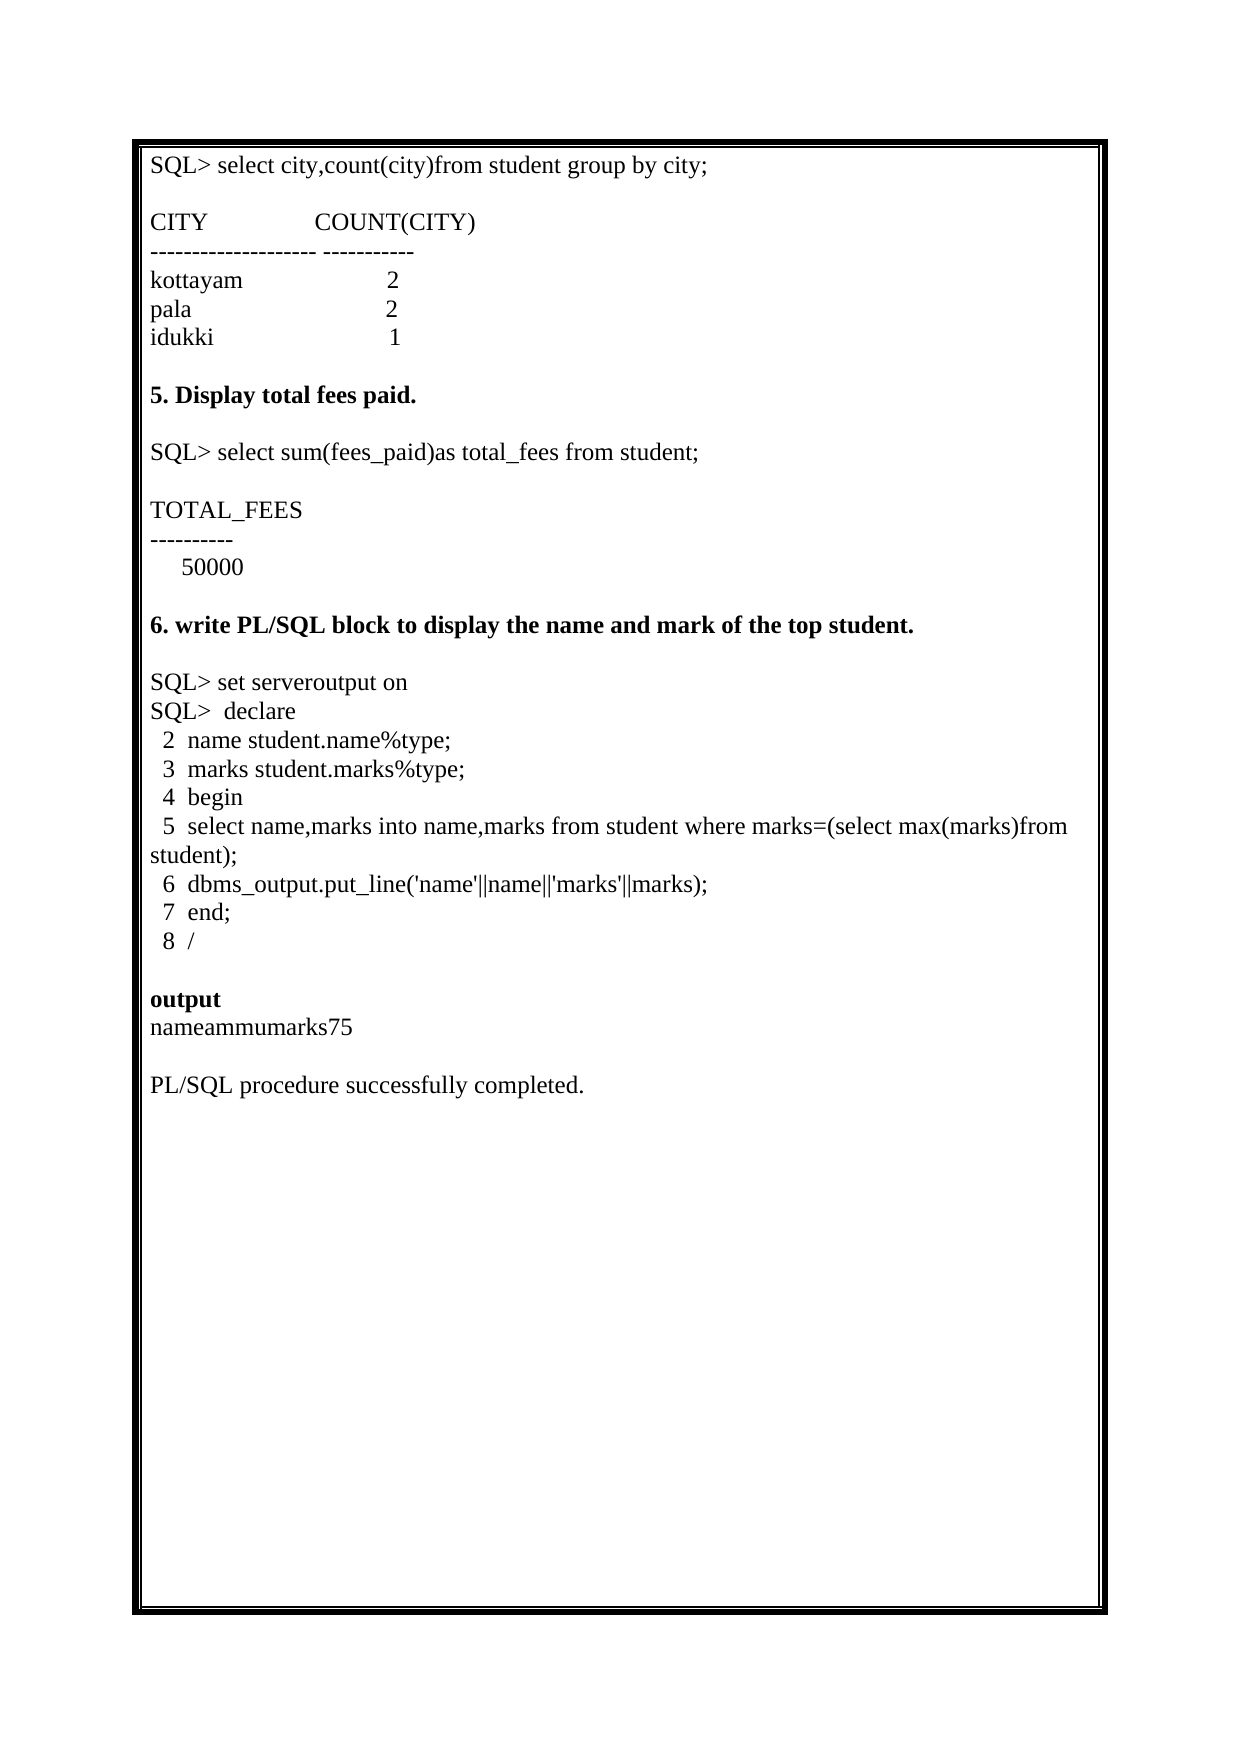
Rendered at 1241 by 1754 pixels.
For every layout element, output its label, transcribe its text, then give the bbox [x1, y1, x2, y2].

text 6 dbms_output.put_line('name'||name||'marks'||marks); [150, 869, 1090, 897]
text TOTAL_FEES [150, 495, 1090, 524]
text SQL> select sum(fees_paid)as total_fees from student; [150, 437, 1090, 466]
text CITY COUNT(CITY) [150, 207, 1090, 236]
text 3 marks student.marks%type; [150, 754, 1090, 782]
text SQL> set serveroutput on [150, 667, 1090, 696]
text SQL> declare [150, 696, 1090, 725]
text idukki 1 [150, 322, 1090, 351]
text PL/SQL procedure successfully completed. [150, 1070, 1090, 1099]
text -------------------- ----------- [150, 236, 1090, 265]
text 2 name student.name%type; [150, 725, 1090, 754]
text 7 end; [150, 897, 1090, 926]
text 5 select name,marks into name,marks from student where marks=(select max(marks)from student); [150, 811, 1090, 869]
text 5. Display total fees paid. [150, 380, 1090, 409]
text kottayam 2 [150, 265, 1090, 294]
text 8 / [150, 926, 1090, 955]
text 50000 [150, 552, 1090, 581]
text pala 2 [150, 294, 1090, 322]
text output [150, 984, 1090, 1012]
text ---------- [150, 524, 1090, 552]
text 6. write PL/SQL block to display the name and mark of the top student. [150, 610, 1090, 639]
text nameammumarks75 [150, 1012, 1090, 1041]
text 4 begin [150, 782, 1090, 811]
text SQL> select city,count(city)from student group by city; [150, 150, 1090, 179]
